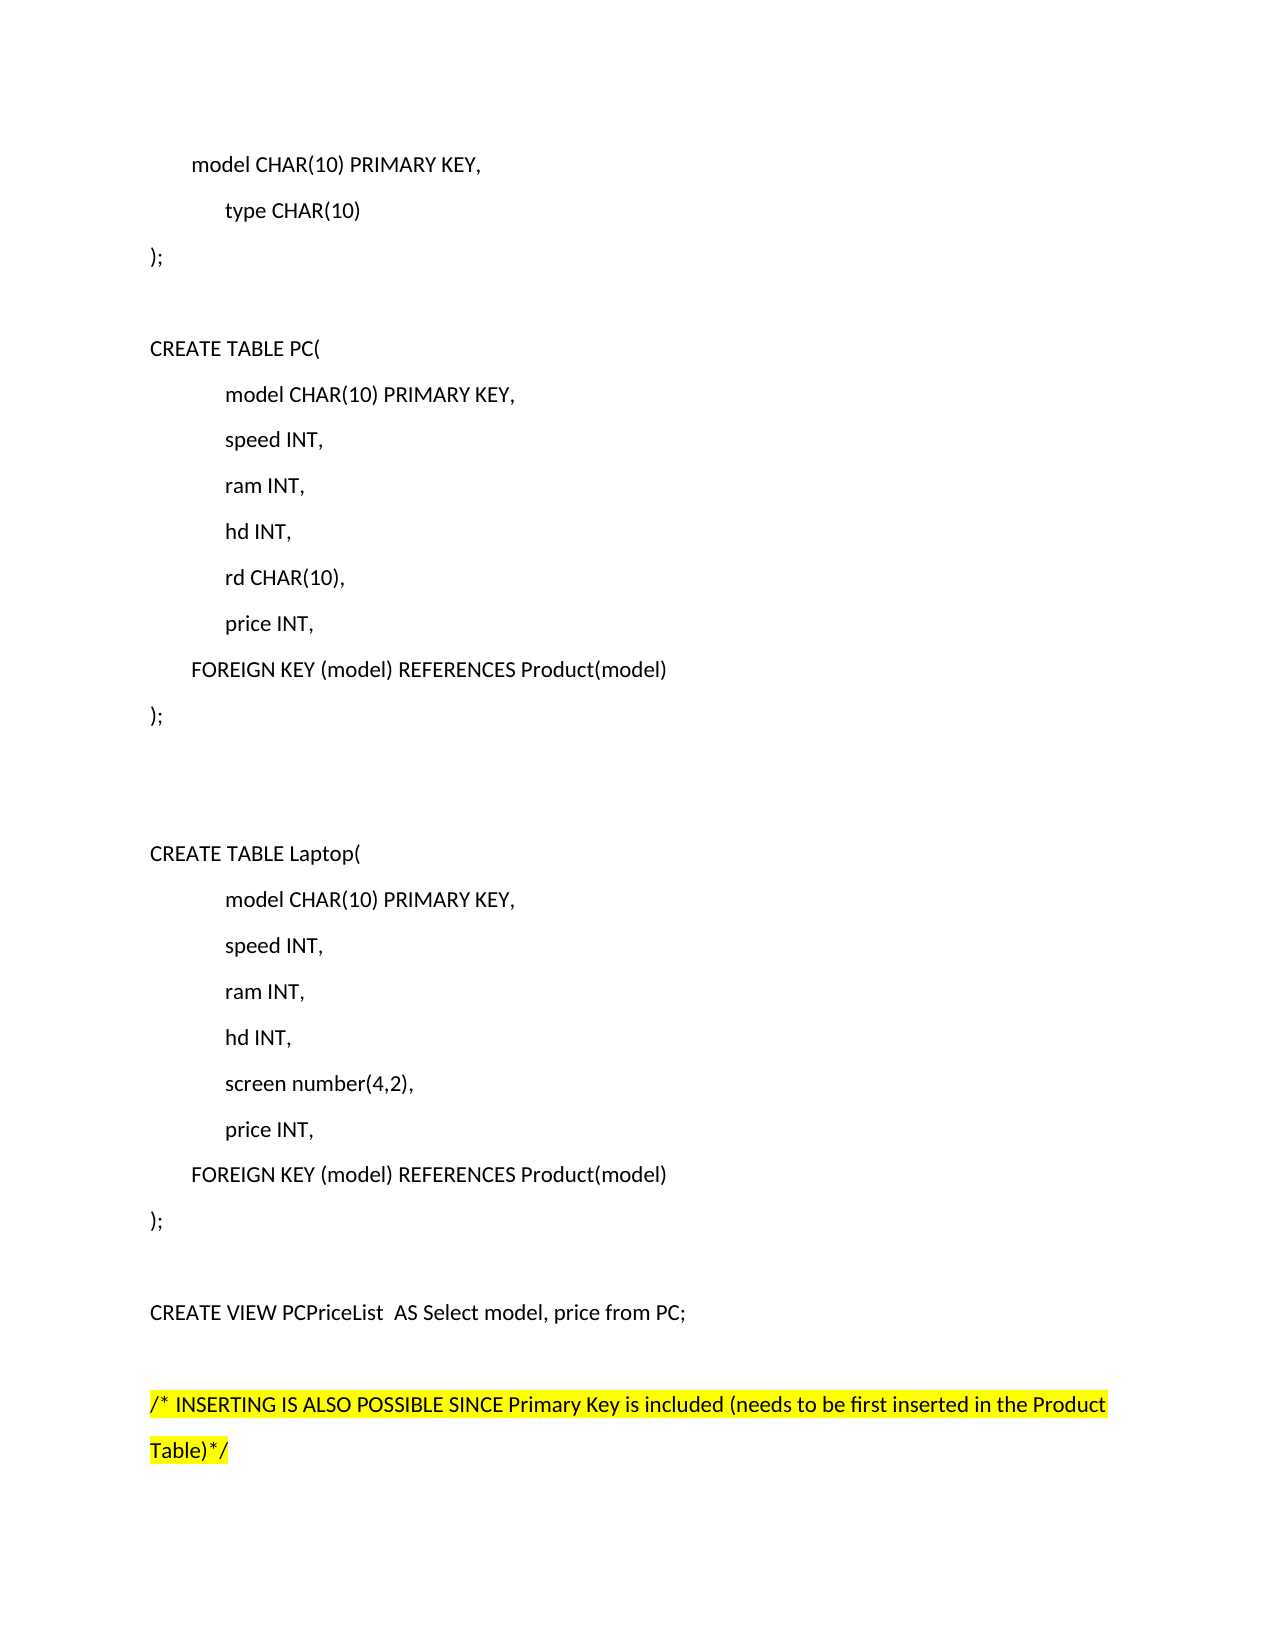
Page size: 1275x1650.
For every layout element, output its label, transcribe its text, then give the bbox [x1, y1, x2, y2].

text model CHAR(10) PRIMARY KEY, [150, 885, 1125, 913]
text CREATE TABLE PC( [150, 334, 1125, 362]
text model CHAR(10) PRIMARY KEY, [150, 150, 1125, 178]
text model CHAR(10) PRIMARY KEY, [150, 380, 1125, 408]
text price INT, [150, 609, 1125, 637]
text ); [150, 242, 1125, 270]
text FOREIGN KEY (model) REFERENCES Product(model) [150, 1161, 1125, 1189]
text ); [150, 1207, 1125, 1234]
text FOREIGN KEY (model) REFERENCES Product(model) [150, 655, 1125, 683]
text CREATE VIEW PCPriceList AS Select model, price from PC; [150, 1298, 1125, 1326]
text ram INT, [150, 977, 1125, 1005]
text CREATE TABLE Laptop( [150, 839, 1125, 867]
text ); [150, 701, 1125, 729]
text screen number(4,2), [150, 1069, 1125, 1097]
text /* INSERTING IS ALSO POSSIBLE SINCE Primary Key is included (needs to be first inserted in the Product Table)*/ [150, 1390, 1125, 1464]
text hd INT, [150, 1023, 1125, 1051]
text type CHAR(10) [150, 196, 1125, 224]
text speed INT, [150, 426, 1125, 454]
text rd CHAR(10), [150, 563, 1125, 591]
text ram INT, [150, 472, 1125, 499]
text speed INT, [150, 931, 1125, 959]
text hd INT, [150, 517, 1125, 546]
text price INT, [150, 1115, 1125, 1143]
